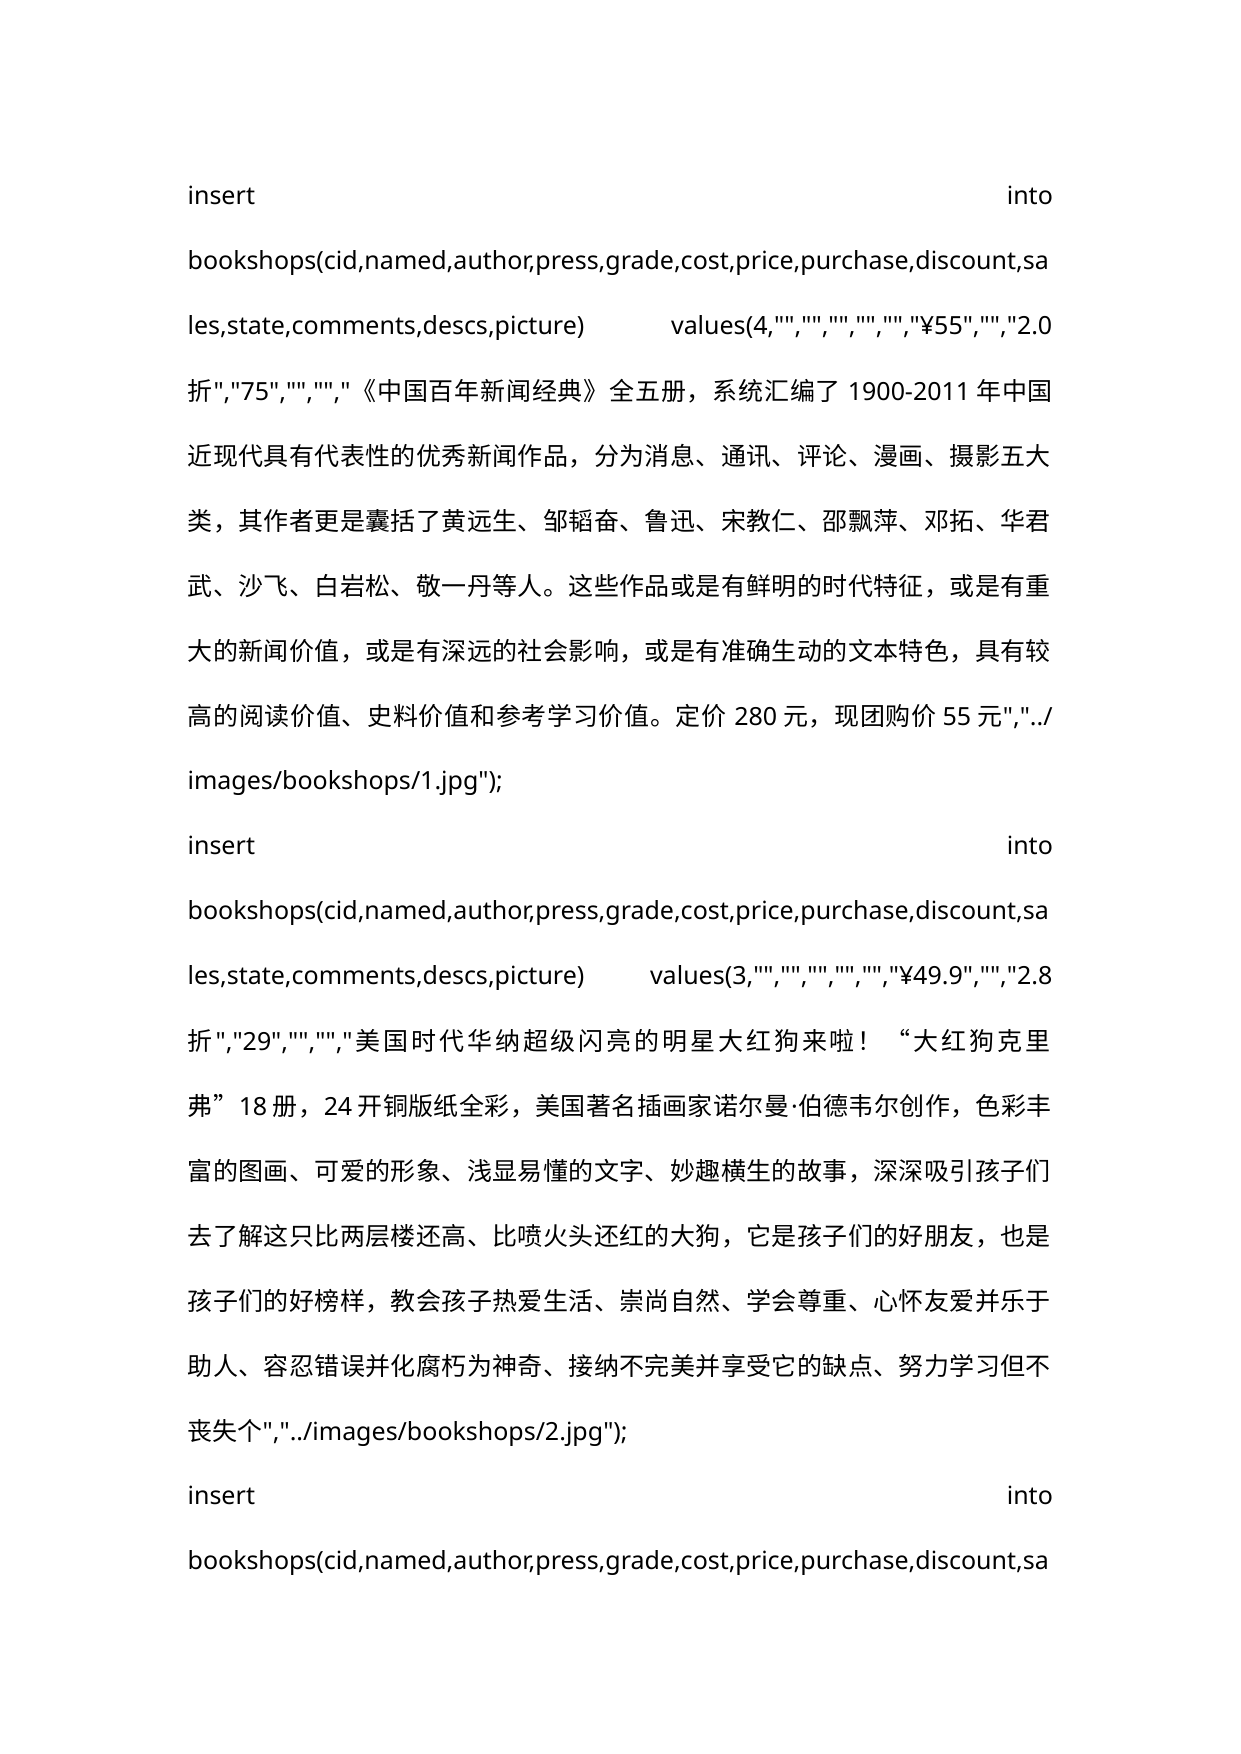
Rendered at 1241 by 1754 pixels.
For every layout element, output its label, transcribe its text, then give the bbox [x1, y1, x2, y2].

text insert into bookshops(cid,named,author,press,grade,cost,price,purchase,discount,sales,state,comments,descs,picture) values(4,"","","","","","¥55","","2.0折","75","","","《中国百年新闻经典》全五册，系统汇编了1900-2011年中国近现代具有代表性的优秀新闻作品，分为消息、通讯、评论、漫画、摄影五大类，其作者更是囊括了黄远生、邹韬奋、鲁迅、宋教仁、邵飘萍、邓拓、华君武、沙飞、白岩松、敬一丹等人。这些作品或是有鲜明的时代特征，或是有重大的新闻价值，或是有深远的社会影响，或是有准确生动的文本特色，具有较高的阅读价值、史料价值和参考学习价值。定价280元，现团购价55元","../images/bookshops/1.jpg"); [187, 162, 1053, 812]
text insert into bookshops(cid,named,author,press,grade,cost,price,purchase,discount,sales,state,comments,descs,picture) values(3,"","","","","","¥49.9","","2.8折","29","","","美国时代华纳超级闪亮的明星大红狗来啦！“大红狗克里弗”18册，24开铜版纸全彩，美国著名插画家诺尔曼·伯德韦尔创作，色彩丰富的图画、可爱的形象、浅显易懂的文字、妙趣横生的故事，深深吸引孩子们去了解这只比两层楼还高、比喷火头还红的大狗，它是孩子们的好朋友，也是孩子们的好榜样，教会孩子热爱生活、崇尚自然、学会尊重、心怀友爱并乐于助人、容忍错误并化腐朽为神奇、接纳不完美并享受它的缺点、努力学习但不丧失个","../images/bookshops/2.jpg"); [187, 812, 1053, 1462]
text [187, 1462, 1053, 1592]
